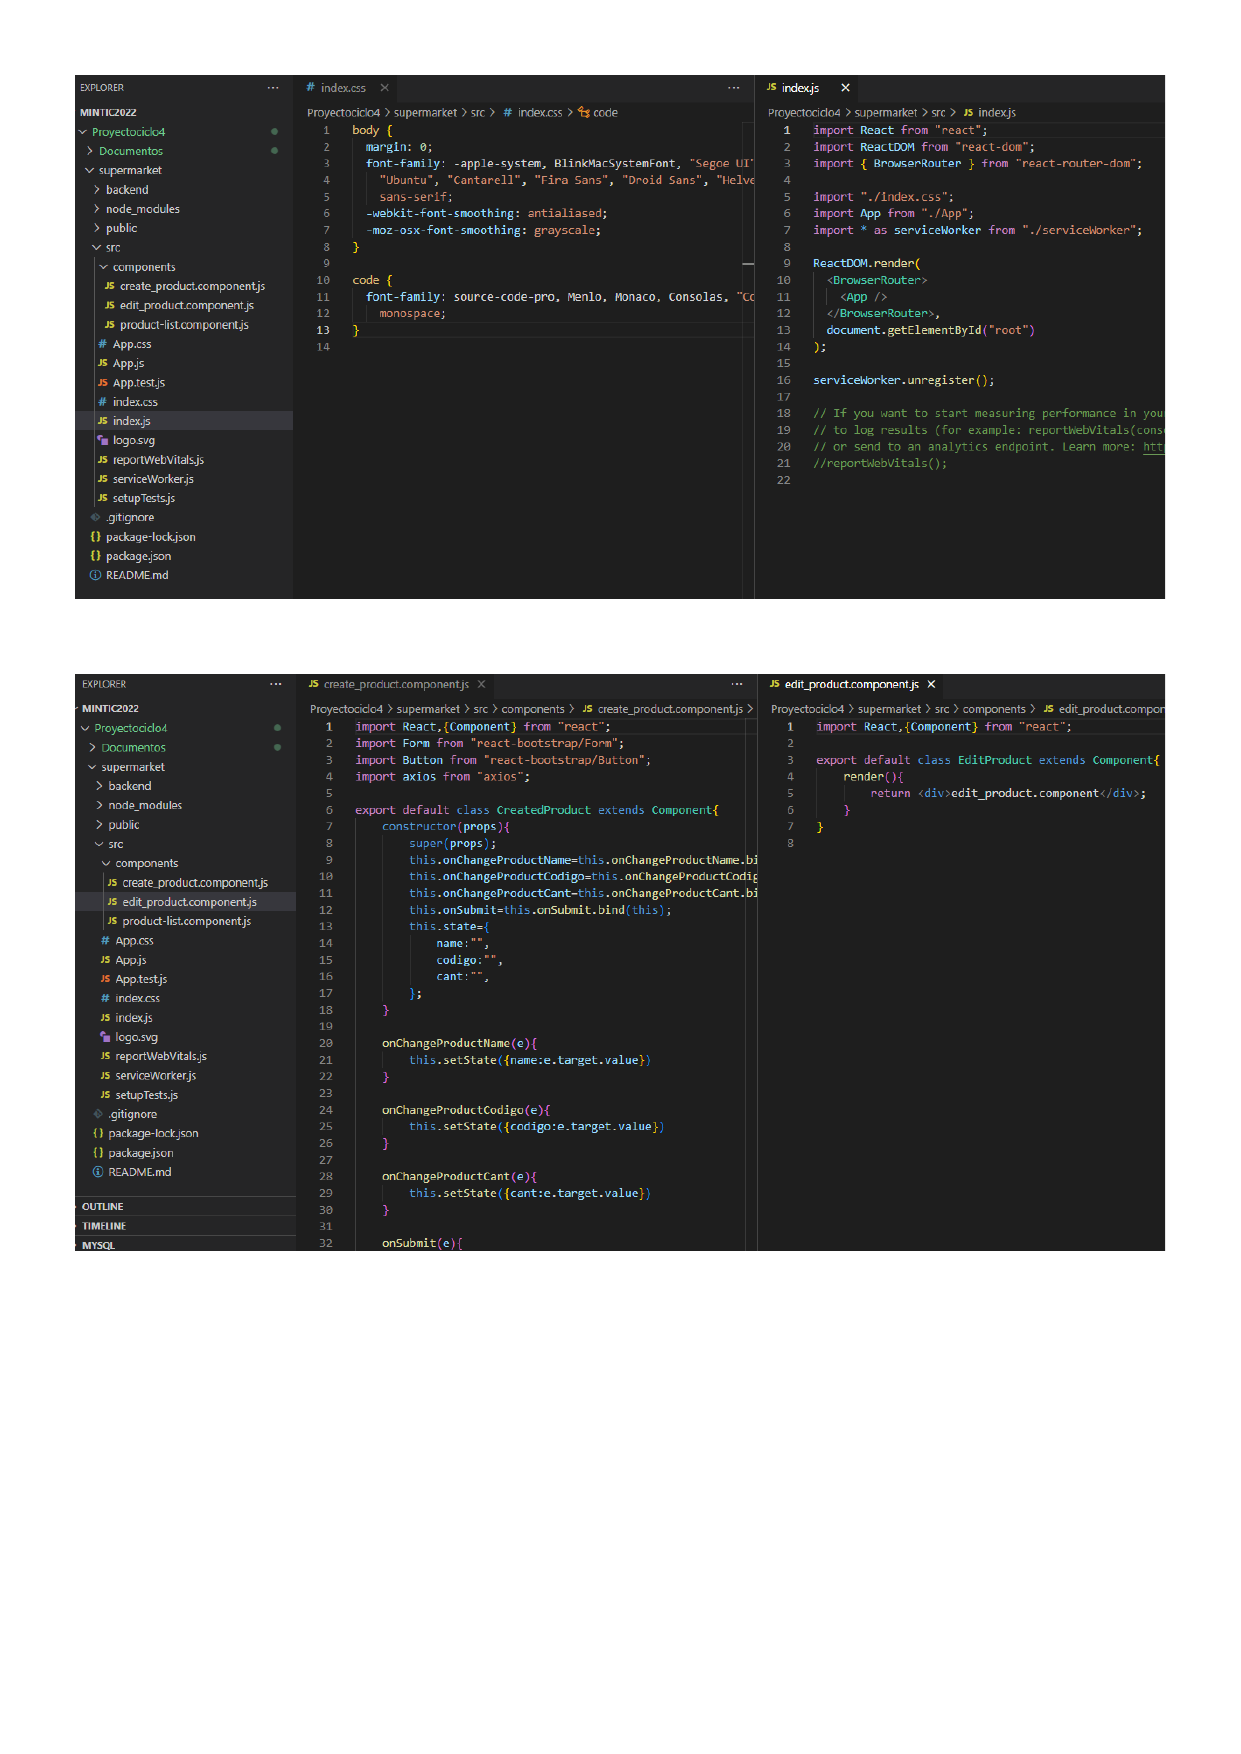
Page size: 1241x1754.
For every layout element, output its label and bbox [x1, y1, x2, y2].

picture [75, 75, 1166, 599]
picture [75, 674, 1166, 1251]
